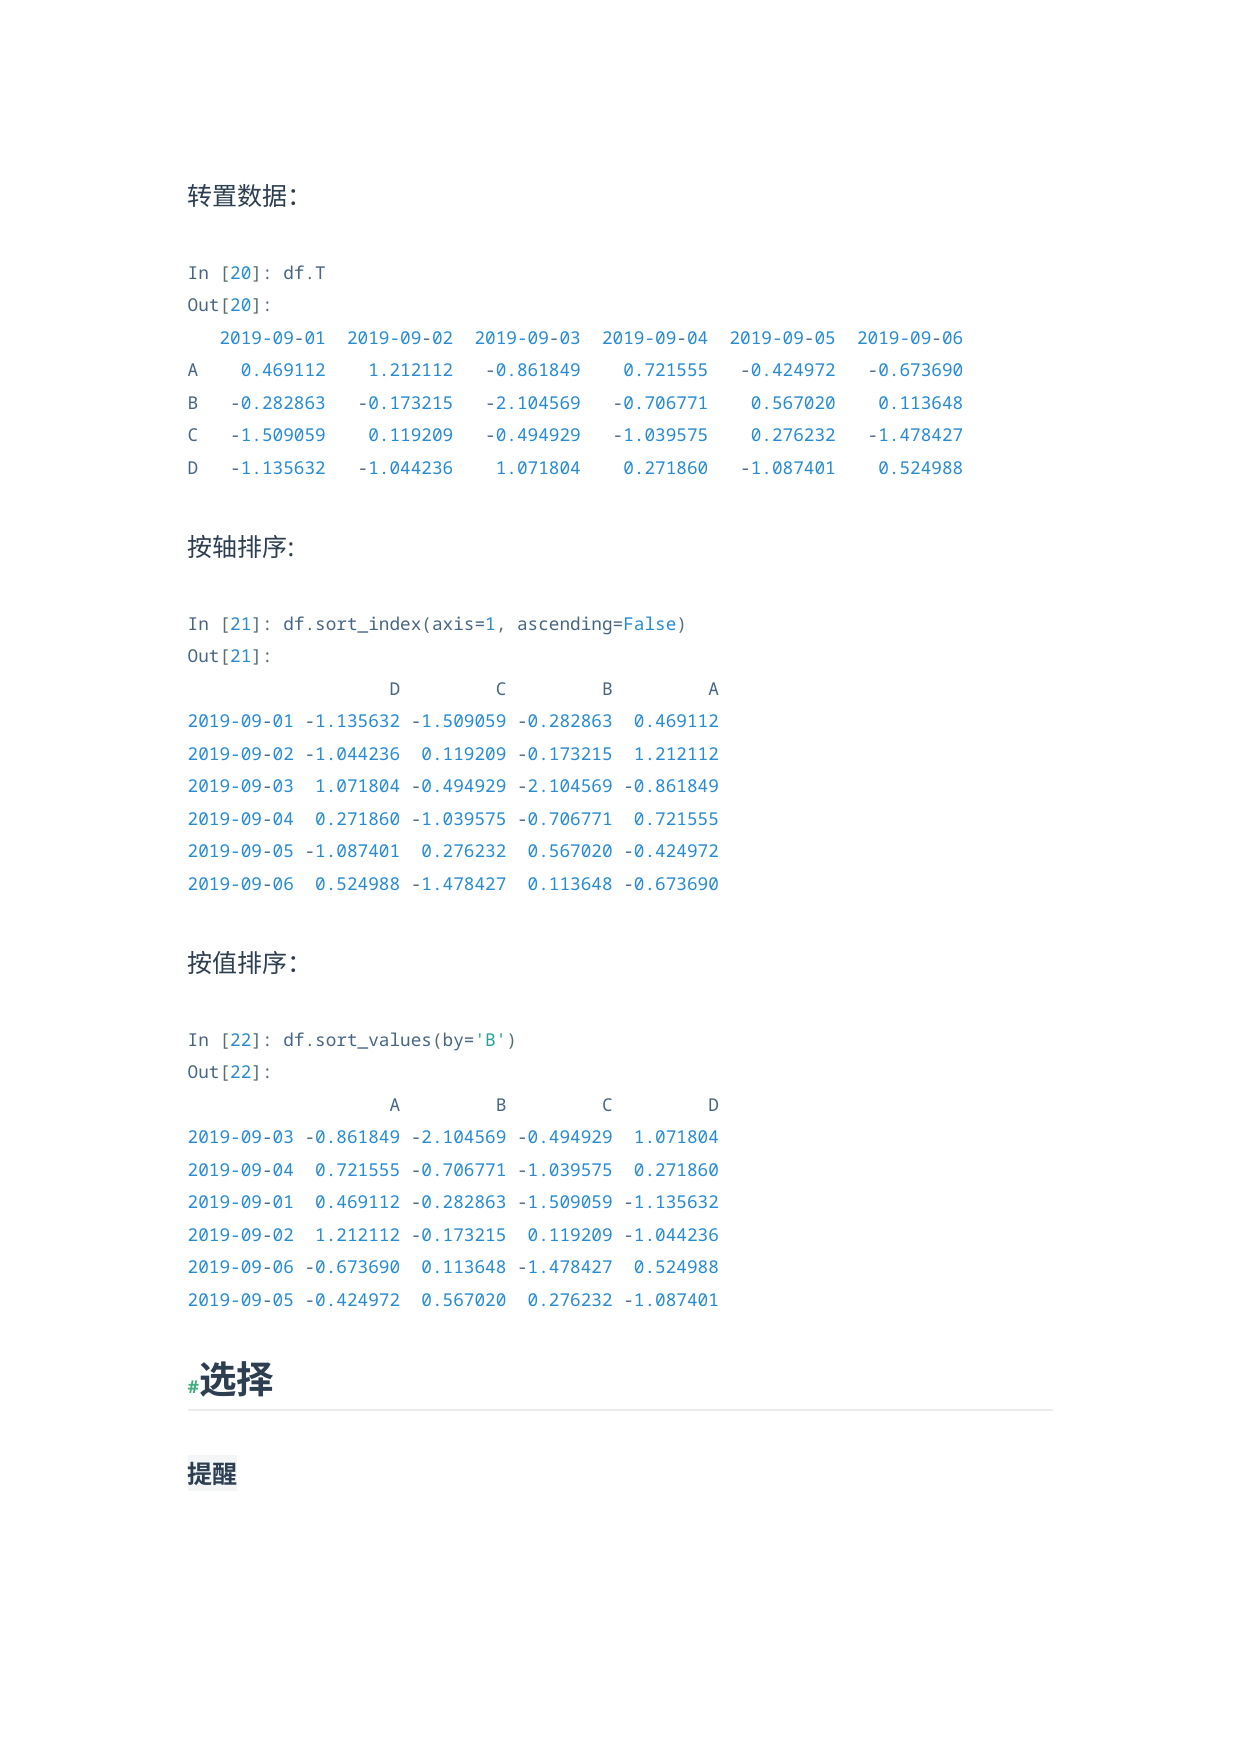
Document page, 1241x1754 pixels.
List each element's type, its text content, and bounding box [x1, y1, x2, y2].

text 按值排序： [187, 929, 1053, 994]
text 2019-09-04 0.271860 -1.039575 -0.706771 0.721555 [187, 802, 1053, 834]
text 提醒 [187, 1440, 1053, 1505]
text D C B A [187, 672, 1053, 704]
text 2019-09-04 0.721555 -0.706771 -1.039575 0.271860 [187, 1153, 1053, 1185]
text In [20]: df.T [187, 256, 1053, 289]
text B -0.282863 -0.173215 -2.104569 -0.706771 0.567020 0.113648 [187, 386, 1053, 419]
text Out[22]: [187, 1055, 1053, 1088]
text 转置数据： [187, 162, 1053, 227]
text Out[20]: [187, 289, 1053, 321]
text Out[21]: [187, 639, 1053, 672]
text 按轴排序: [187, 513, 1053, 578]
text 2019-09-06 0.524988 -1.478427 0.113648 -0.673690 [187, 867, 1053, 899]
text 2019-09-02 1.212112 -0.173215 0.119209 -1.044236 [187, 1218, 1053, 1250]
text C -1.509059 0.119209 -0.494929 -1.039575 0.276232 -1.478427 [187, 419, 1053, 451]
text In [21]: df.sort_index(axis=1, ascending=False) [187, 607, 1053, 639]
text D -1.135632 -1.044236 1.071804 0.271860 -1.087401 0.524988 [187, 451, 1053, 484]
text A B C D [187, 1088, 1053, 1120]
text 2019-09-02 -1.044236 0.119209 -0.173215 1.212112 [187, 737, 1053, 769]
subtitle #选择 [187, 1344, 1053, 1411]
text 2019-09-05 -0.424972 0.567020 0.276232 -1.087401 [187, 1283, 1053, 1315]
text 2019-09-01 2019-09-02 2019-09-03 2019-09-04 2019-09-05 2019-09-06 [187, 321, 1053, 354]
text 2019-09-01 0.469112 -0.282863 -1.509059 -1.135632 [187, 1185, 1053, 1218]
text In [22]: df.sort_values(by='B') [187, 1023, 1053, 1055]
text 2019-09-03 -0.861849 -2.104569 -0.494929 1.071804 [187, 1120, 1053, 1153]
text 2019-09-06 -0.673690 0.113648 -1.478427 0.524988 [187, 1250, 1053, 1283]
text 2019-09-03 1.071804 -0.494929 -2.104569 -0.861849 [187, 769, 1053, 802]
text 2019-09-05 -1.087401 0.276232 0.567020 -0.424972 [187, 834, 1053, 867]
text A 0.469112 1.212112 -0.861849 0.721555 -0.424972 -0.673690 [187, 354, 1053, 386]
text 2019-09-01 -1.135632 -1.509059 -0.282863 0.469112 [187, 704, 1053, 737]
